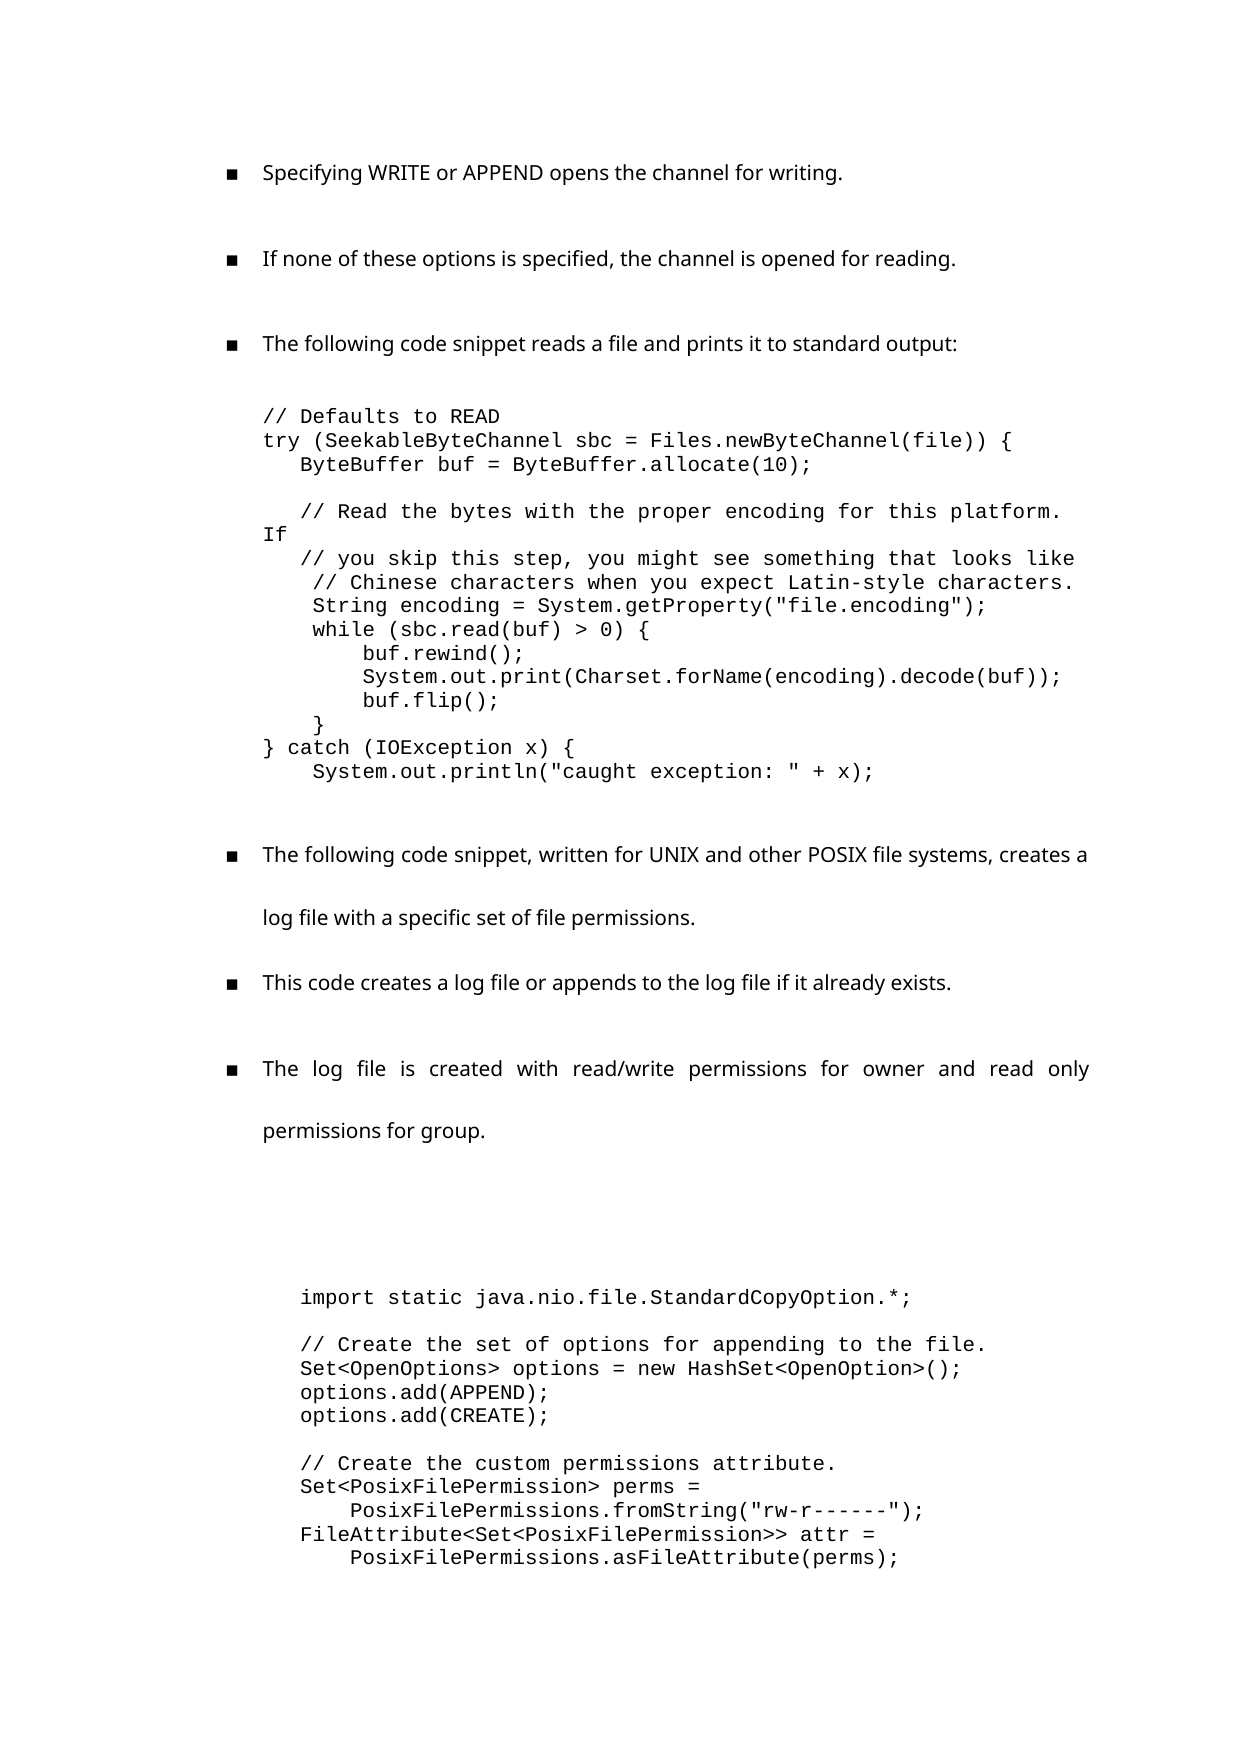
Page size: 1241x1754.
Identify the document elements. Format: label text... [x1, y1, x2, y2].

text System.out.print(Charset.forName(encoding).decode(buf)); [262, 666, 1090, 690]
text String encoding = System.getProperty("file.encoding"); [262, 595, 1090, 619]
text } catch (IOException x) { [262, 737, 1090, 761]
list Specifying WRITE or APPEND opens the channel for writing. [225, 150, 1090, 193]
text buf.rewind(); [262, 643, 1090, 666]
text buf.flip(); [262, 690, 1090, 714]
text try (SeekableByteChannel sbc = Files.newByteChannel(file)) { [262, 430, 1090, 453]
text ByteBuffer buf = ByteBuffer.allocate(10); [262, 453, 1090, 477]
text // Read the bytes with the proper encoding for this platform. If [262, 501, 1090, 548]
text // you skip this step, you might see something that looks like [262, 548, 1090, 572]
text FileAttribute<Set<PosixFilePermission>> attr = [300, 1523, 1090, 1547]
list If none of these options is specified, the channel is opened for reading. [225, 235, 1090, 278]
text options.add(CREATE); [300, 1405, 1090, 1429]
text // Create the set of options for appending to the file. [300, 1334, 1090, 1358]
text System.out.println("caught exception: " + x); [262, 761, 1090, 784]
text Set<OpenOptions> options = new HashSet<OpenOption>(); [300, 1358, 1090, 1382]
text } [262, 714, 1090, 737]
text // Defaults to READ [262, 406, 1090, 430]
text // Chinese characters when you expect Latin-style characters. [262, 572, 1090, 595]
text import static java.nio.file.StandardCopyOption.*; [300, 1287, 1090, 1311]
list The following code snippet, written for UNIX and other POSIX file systems, creates a log file with a specific set of file permissions. [225, 832, 1090, 931]
text PosixFilePermissions.asFileAttribute(perms); [300, 1547, 1090, 1571]
list This code creates a log file or appends to the log file if it already exists. [225, 960, 1090, 1003]
text PosixFilePermissions.fromString("rw-r------"); [300, 1500, 1090, 1523]
text // Create the custom permissions attribute. [300, 1453, 1090, 1476]
list The log file is created with read/write permissions for owner and read only permissions for group. [225, 1045, 1090, 1145]
text options.add(APPEND); [300, 1382, 1090, 1405]
list The following code snippet reads a file and prints it to standard output: [225, 321, 1090, 363]
text while (sbc.read(buf) > 0) { [262, 619, 1090, 643]
text Set<PosixFilePermission> perms = [300, 1476, 1090, 1500]
